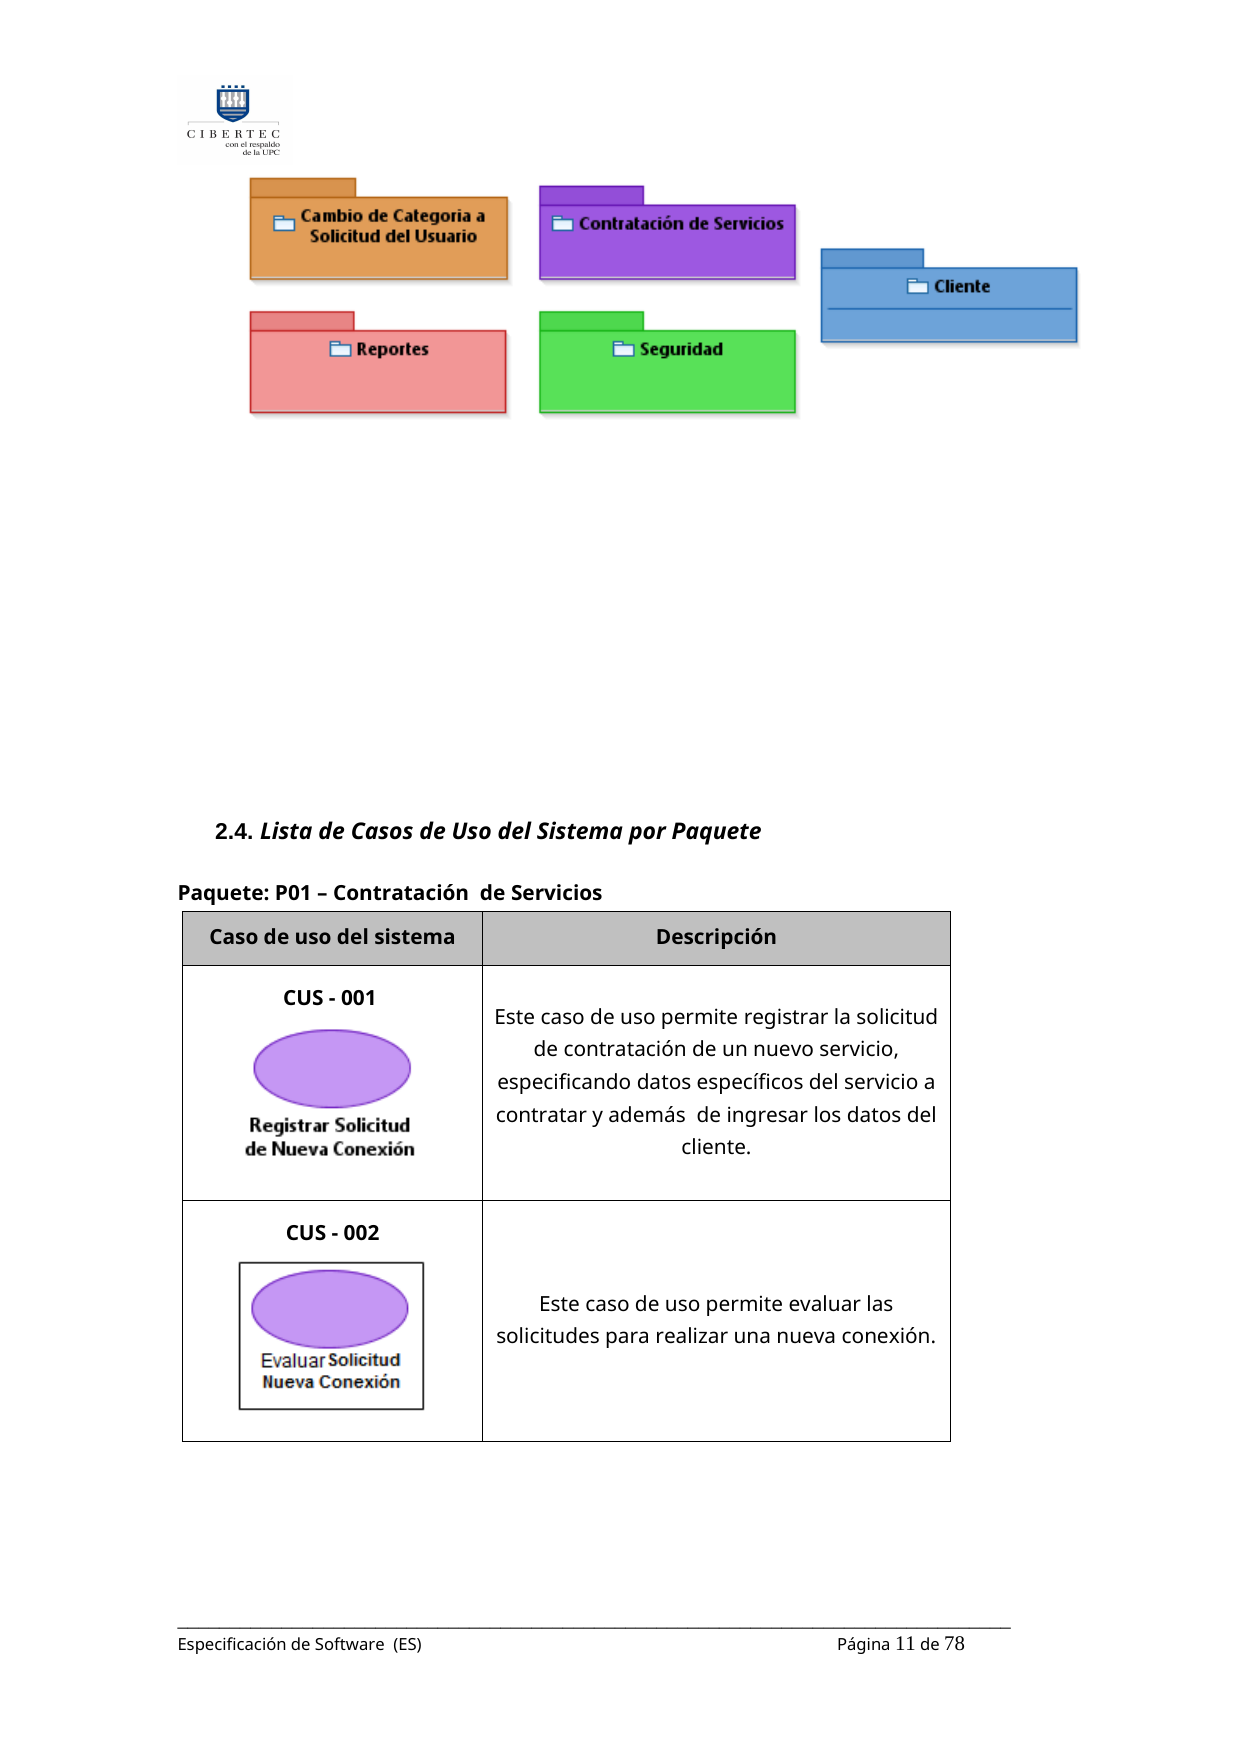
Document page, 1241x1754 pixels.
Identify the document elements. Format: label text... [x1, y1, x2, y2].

table_cell CUS - 002 [183, 1201, 482, 1441]
text Paquete: P01 – Contratación de Servicios [177, 878, 1063, 907]
table_header Caso de uso del sistema [183, 912, 482, 965]
table_cell CUS - 001 [183, 966, 482, 1200]
picture [236, 1256, 429, 1415]
picture [213, 1014, 452, 1181]
table_cell Este caso de uso permite registrar la solicitud de contratación de un nuevo servicio, especificando datos específicos del servicio a contratar y además de ingresar los datos del cliente. [483, 966, 950, 1200]
table_header Descripción [483, 912, 950, 965]
list Lista de Casos de Uso del Sistema por Paquete [215, 815, 1063, 846]
picture [177, 75, 1098, 437]
table_cell Este caso de uso permite evaluar las solicitudes para realizar una nueva conexión. [483, 1201, 950, 1441]
